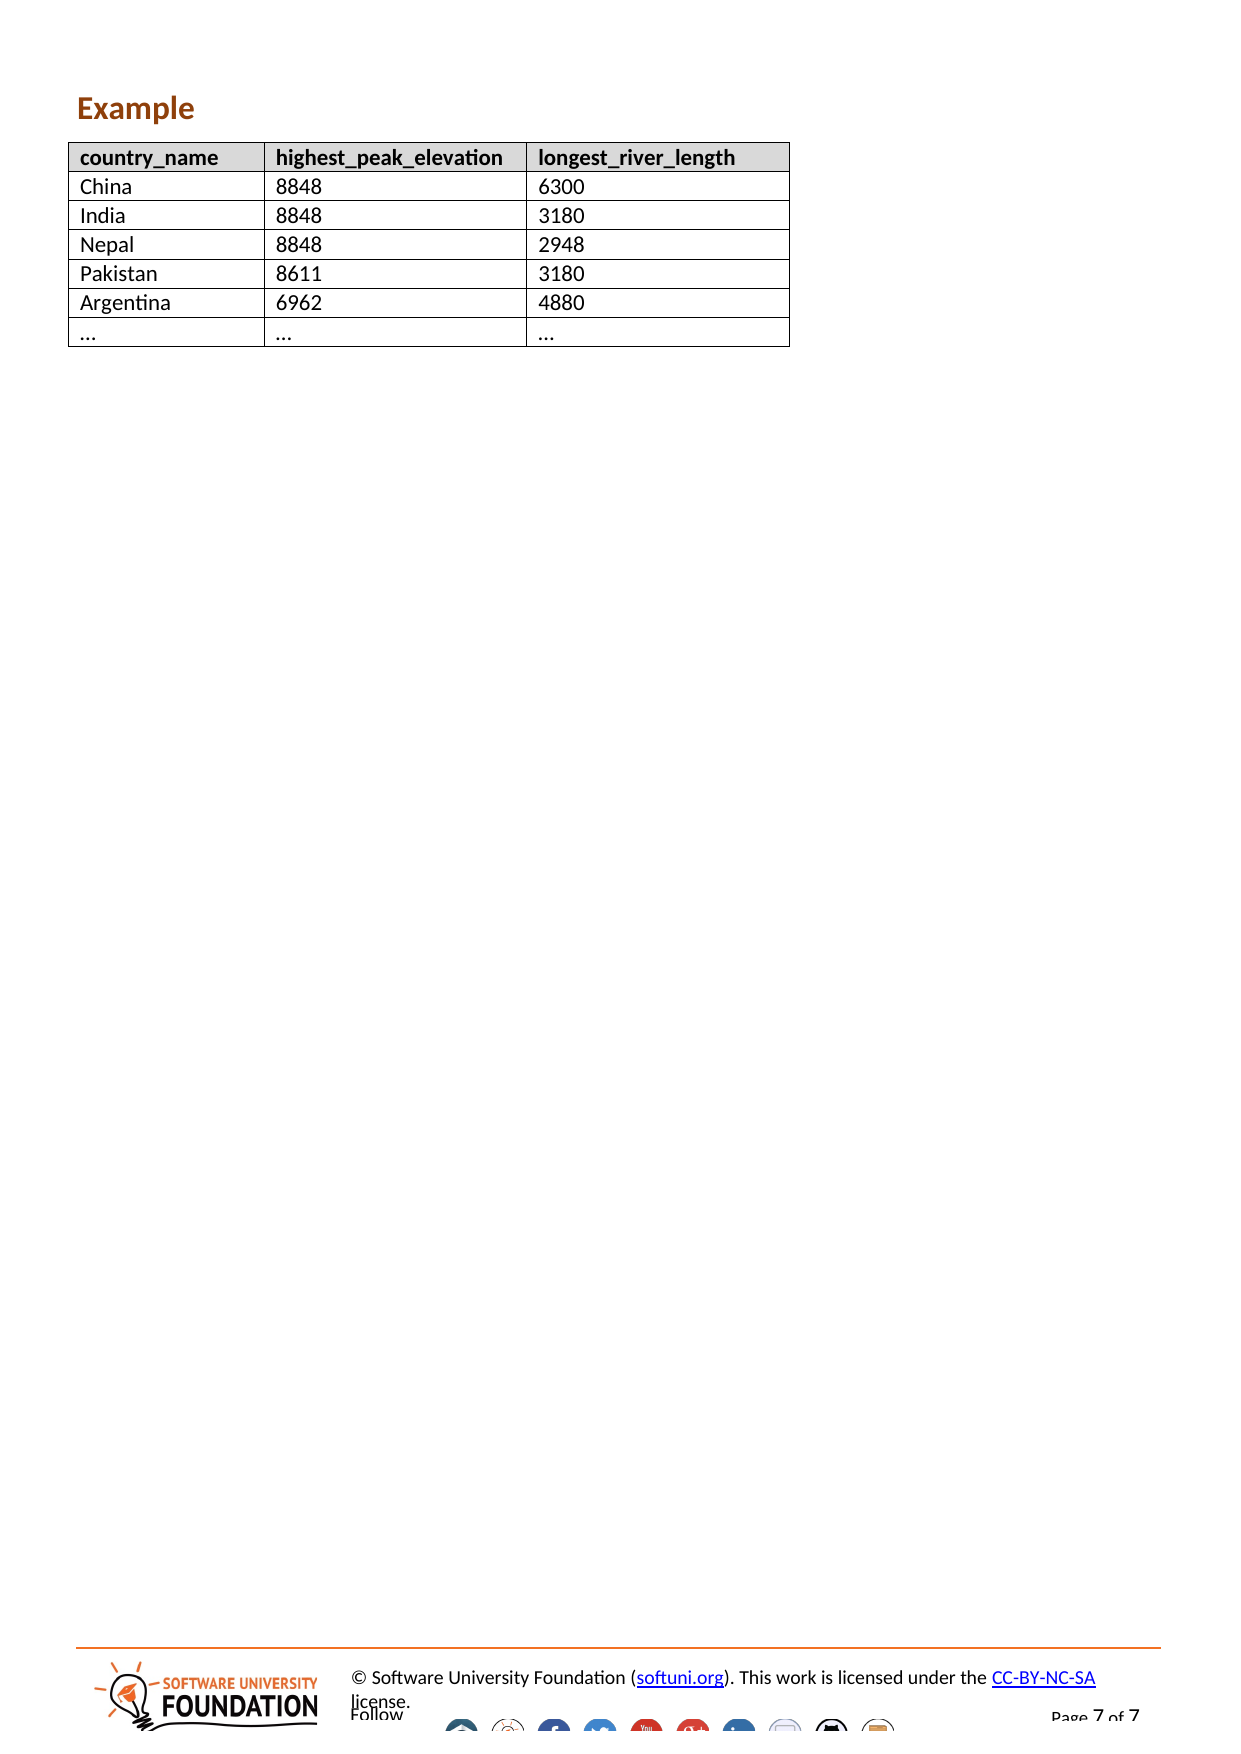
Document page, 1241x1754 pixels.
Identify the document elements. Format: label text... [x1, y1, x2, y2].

picture [815, 1719, 848, 1731]
picture [445, 1719, 478, 1731]
picture [676, 1719, 709, 1731]
table_cell 2948 [527, 230, 789, 258]
table_cell Argentina [69, 289, 264, 317]
table_cell … [265, 318, 526, 346]
table_cell 3180 [527, 201, 789, 229]
table_cell 4880 [527, 289, 789, 317]
picture [491, 1719, 524, 1731]
table_header country_name [69, 143, 264, 171]
picture [93, 1661, 318, 1731]
table_cell 8611 [265, 260, 526, 287]
table_cell 8848 [265, 201, 526, 229]
table_cell 8848 [265, 172, 526, 200]
picture [630, 1719, 663, 1731]
table_cell 6300 [527, 172, 789, 200]
picture [768, 1719, 802, 1731]
picture [861, 1719, 894, 1731]
table_cell Pakistan [69, 260, 264, 287]
table_cell China [69, 172, 264, 200]
table_header highest_peak_elevation [265, 143, 526, 171]
table_cell Nepal [69, 230, 264, 258]
table_cell … [69, 318, 264, 346]
table_cell 6962 [265, 289, 526, 317]
subtitle Example [77, 87, 1163, 128]
picture [722, 1719, 756, 1731]
table_cell 3180 [527, 260, 789, 287]
table_cell India [69, 201, 264, 229]
table_header longest_river_length [527, 143, 789, 171]
table_cell … [527, 318, 789, 346]
picture [537, 1719, 571, 1731]
table_cell 8848 [265, 230, 526, 258]
picture [583, 1719, 617, 1731]
